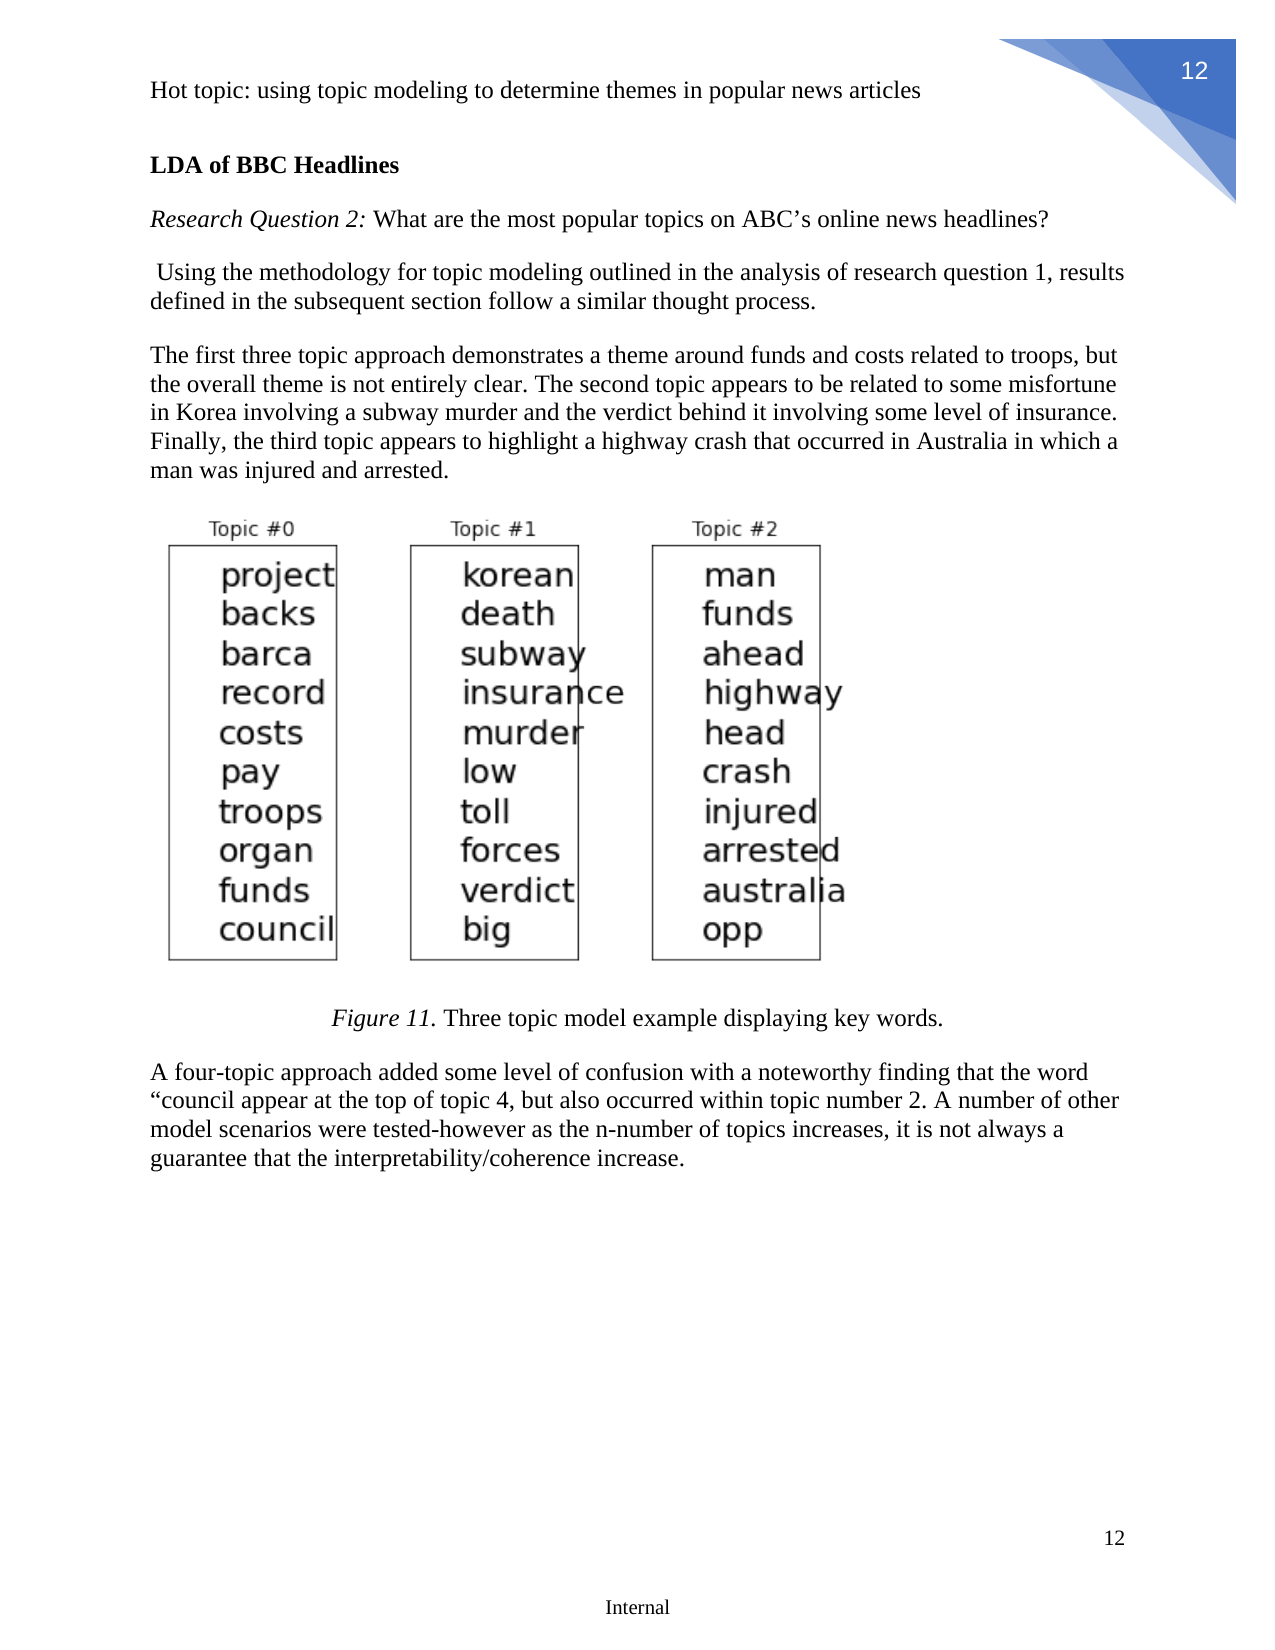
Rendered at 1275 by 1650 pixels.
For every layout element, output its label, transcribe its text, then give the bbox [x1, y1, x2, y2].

picture [150, 508, 860, 978]
text Research Question 2: What are the most popular topics on ABC’s online news headlines? [150, 204, 1125, 232]
text LDA of BBC Headlines [150, 150, 1125, 179]
text Using the methodology for topic modeling outlined in the analysis of research question 1, results defined in the subsequent section follow a similar thought process. [150, 257, 1125, 315]
text A four-topic approach added some level of confusion with a noteworthy finding that the word “council appear at the top of topic 4, but also occurred within topic number 2. A number of other model scenarios were tested-however as the n-number of topics increases, it is not always a guarantee that the interpretability/coherence increase. [150, 1057, 1125, 1172]
text Figure 11. Three topic model example displaying key words. [150, 1003, 1125, 1032]
picture [997, 39, 1236, 205]
text The first three topic approach demonstrates a theme around funds and costs related to troops, but the overall theme is not entirely clear. The second topic appears to be related to some misfortune in Korea involving a subway murder and the verdict behind it involving some level of insurance. Finally, the third topic appears to highlight a highway crash that occurred in Australia in which a man was injured and arrested. [150, 340, 1125, 484]
